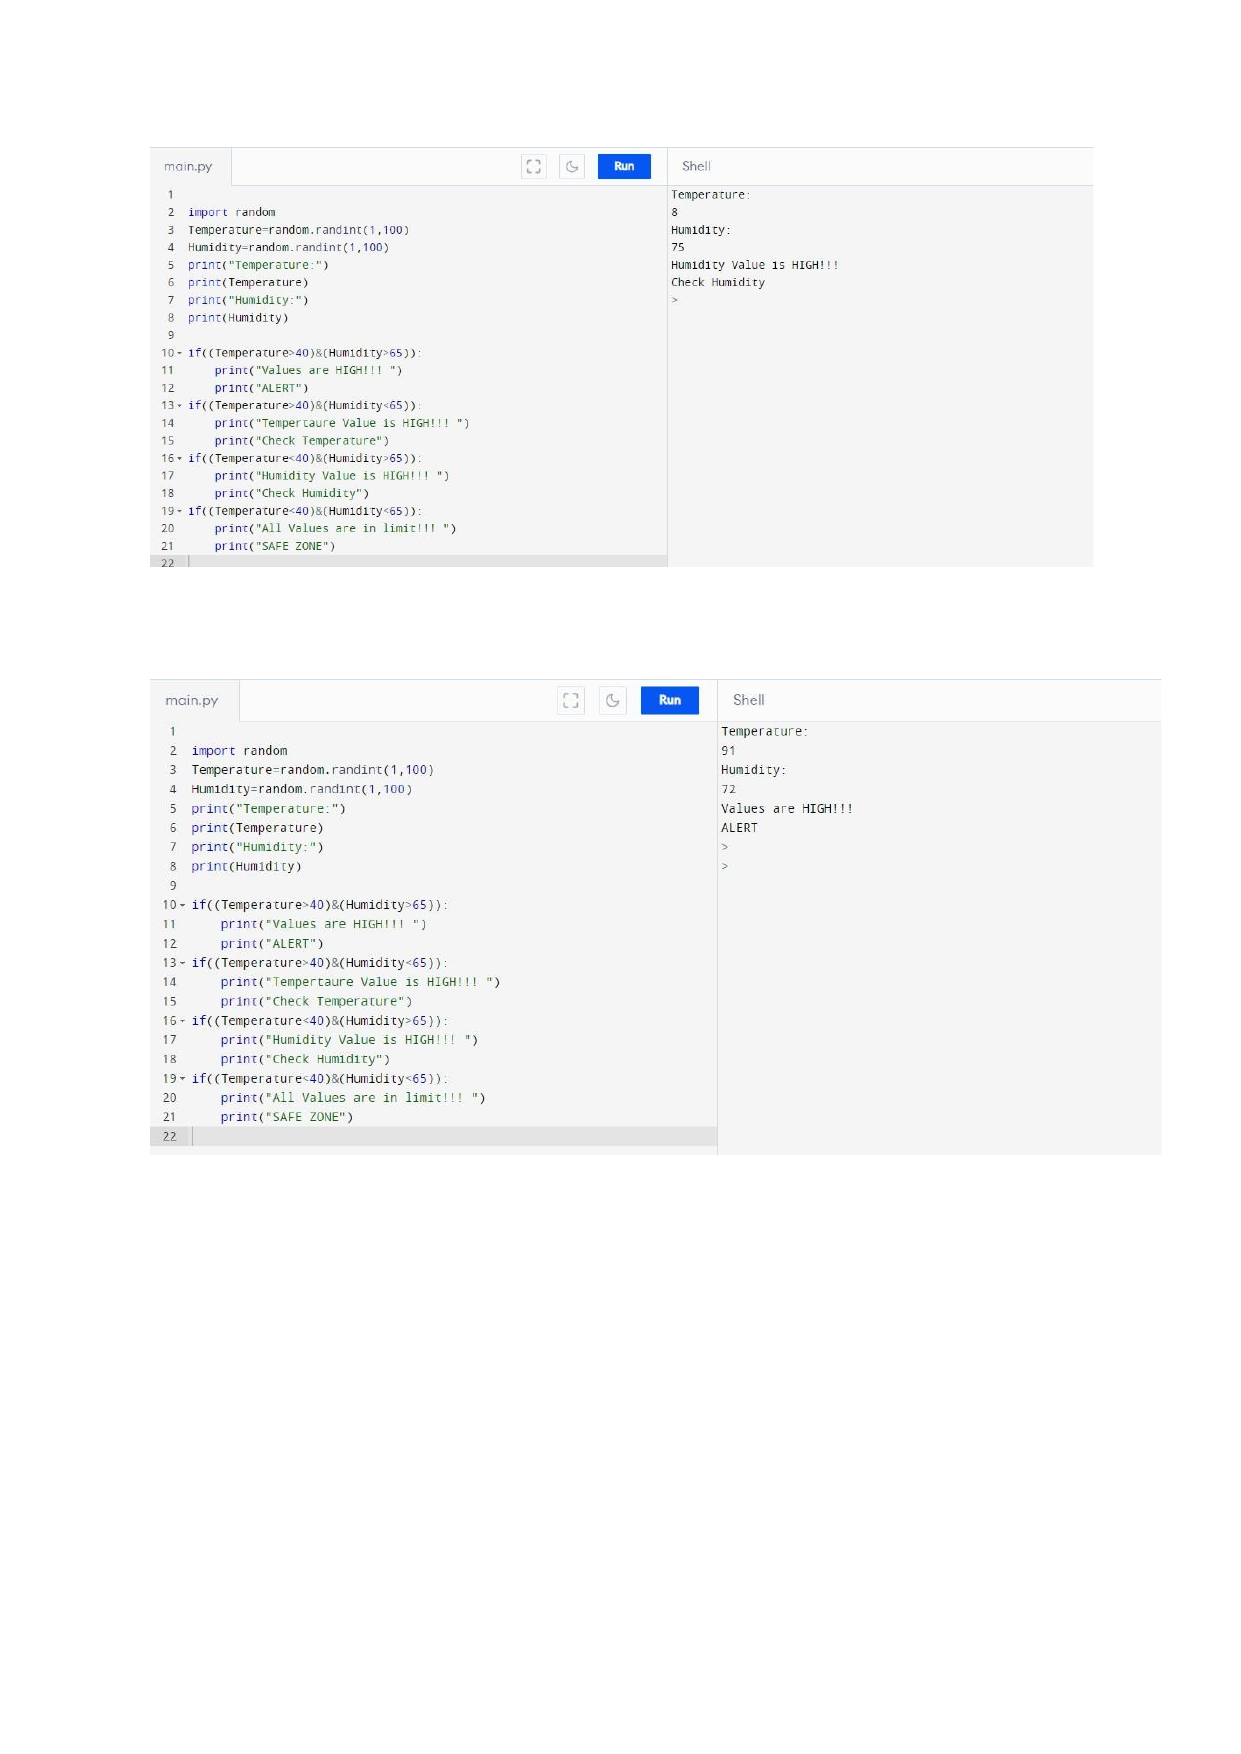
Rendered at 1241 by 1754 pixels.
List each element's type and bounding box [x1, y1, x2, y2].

picture [150, 679, 1162, 1155]
picture [150, 147, 1094, 567]
